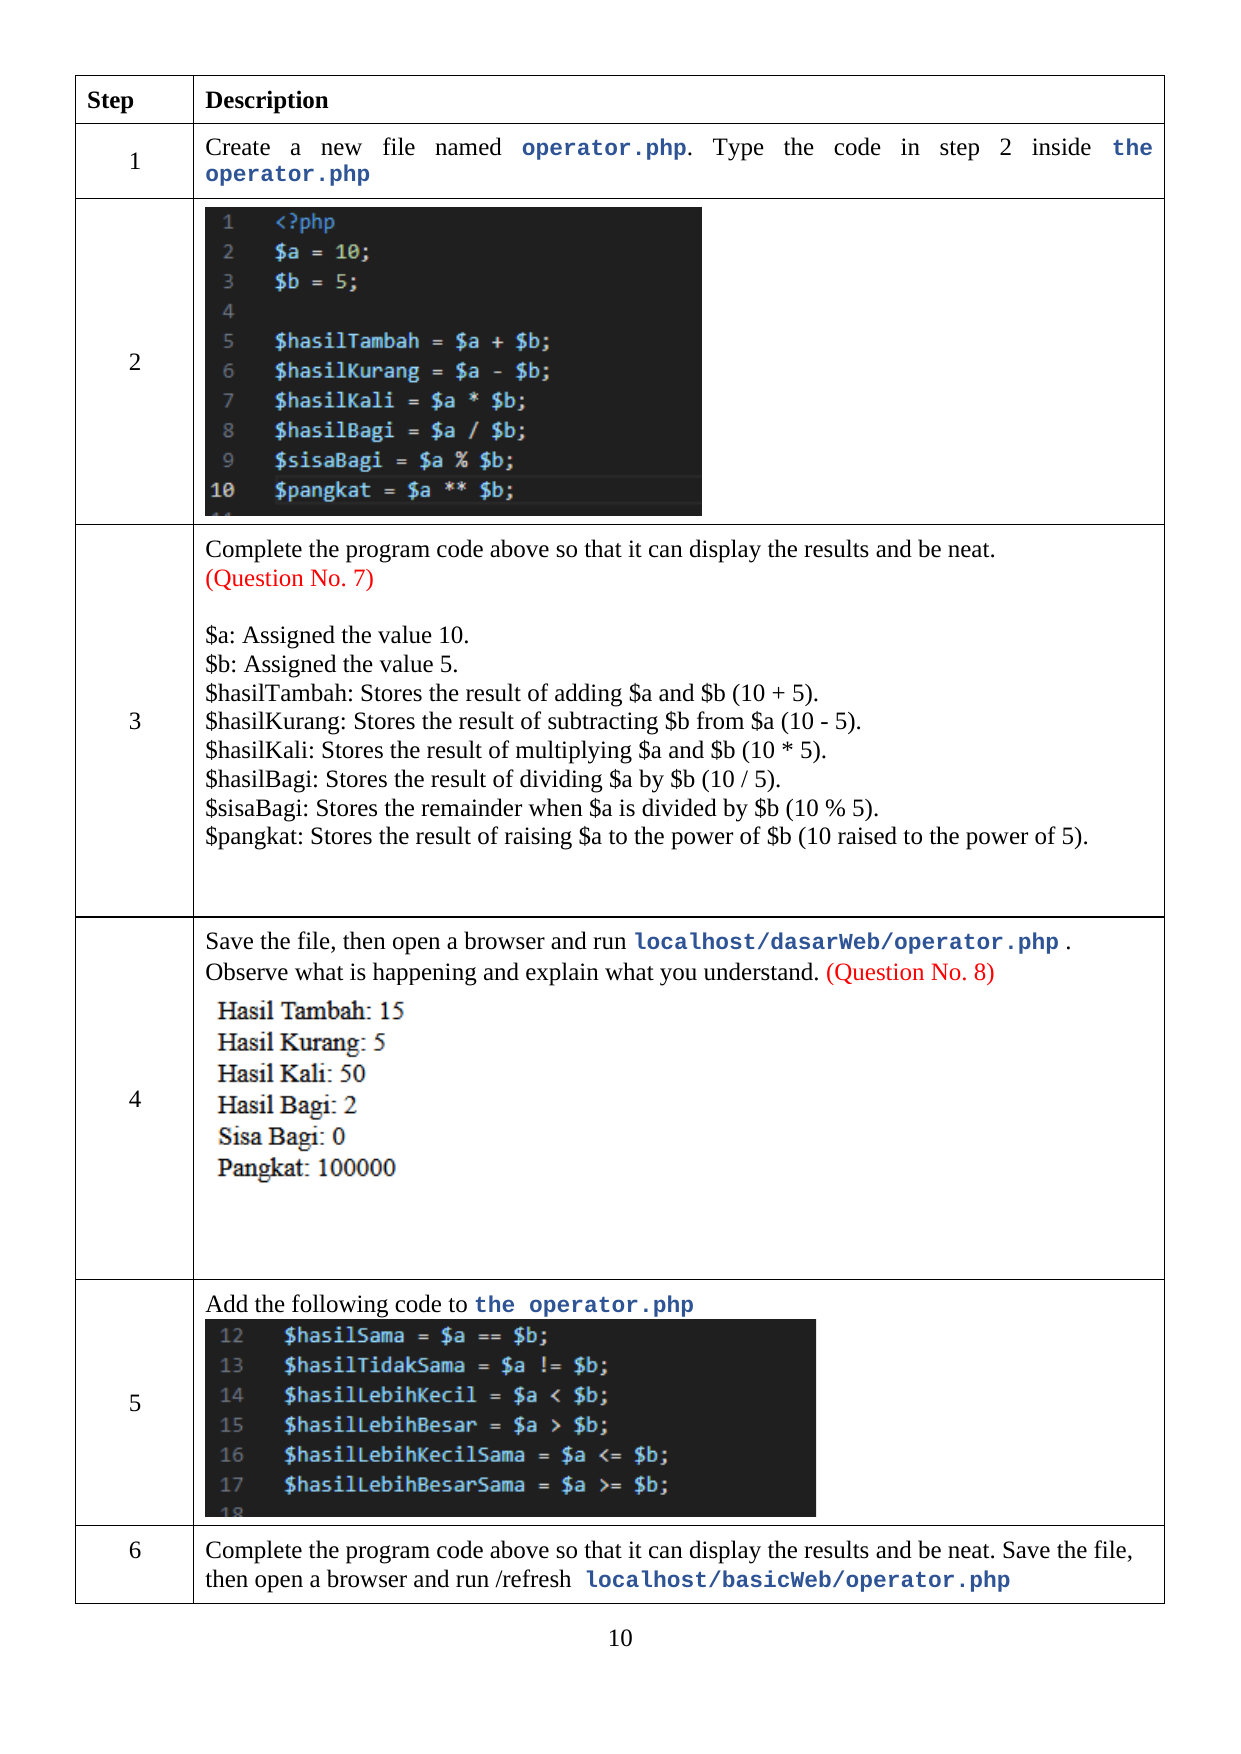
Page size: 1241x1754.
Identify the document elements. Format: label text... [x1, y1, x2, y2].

picture [205, 985, 446, 1214]
table_header Description [194, 76, 1164, 122]
table_cell Complete the program code above so that it can display the results and be neat. (Question No. 7) $a: Assigned the value 10. $b: Assigned the value 5. $hasilTambah: Stores the result of adding $a and $b (10 + 5). $hasilKurang: Stores the result of subtracting $b from $a (10 - 5). $hasilKali: Stores the result of multiplying $a and $b (10 * 5). $hasilBagi: Stores the result of dividing $a by $b (10 / 5). $sisaBagi: Stores the remainder when $a is divided by $b (10 % 5). $pangkat: Stores the result of raising $a to the power of $b (10 raised to the power of 5). [194, 525, 1164, 916]
table_header Step [76, 76, 193, 122]
table_cell 1 [76, 124, 193, 197]
picture [205, 1319, 817, 1517]
table_cell 6 [76, 1526, 193, 1603]
table_cell 3 [76, 525, 193, 916]
table_cell Create a new file named operator.php. Type the code in step 2 inside the operator.php [194, 124, 1164, 197]
table_cell Save the file, then open a browser and run localhost/dasarWeb/operator.php . Observe what is happening and explain what you understand. (Question No. 8) [194, 918, 1164, 1279]
table_cell [194, 199, 1164, 524]
table_cell Add the following code to the operator.php [194, 1280, 1164, 1525]
table_cell 4 [76, 918, 193, 1279]
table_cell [194, 1526, 1164, 1603]
table_cell 2 [76, 199, 193, 524]
table_cell 5 [76, 1280, 193, 1525]
picture [205, 207, 702, 516]
